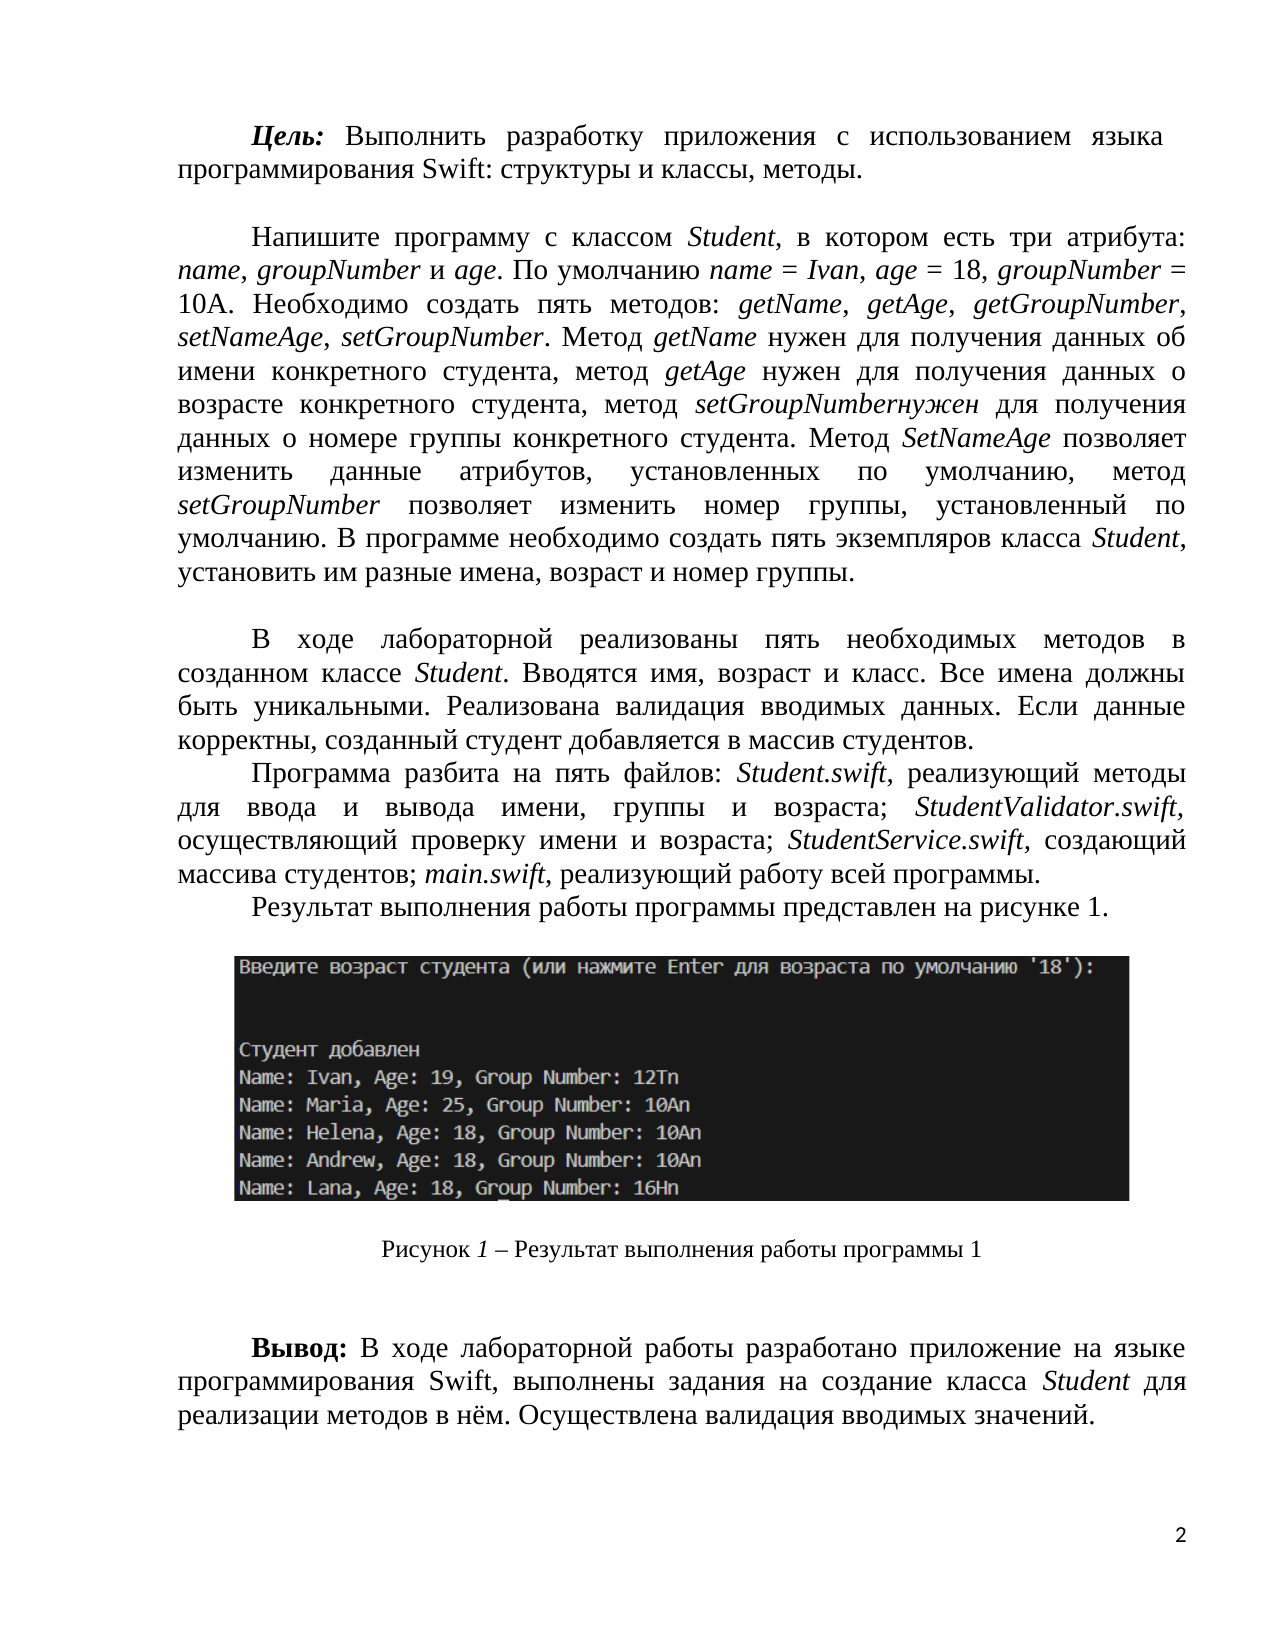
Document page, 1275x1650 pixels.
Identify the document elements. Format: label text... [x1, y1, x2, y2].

picture [234, 956, 1130, 1201]
text Напишите программу с классом Student, в котором есть три атрибута: name, groupNumber и age. По умолчанию name = Ivan, age = 18, groupNumber = 10A. Необходимо создать пять методов: getName, getAge, getGroupNumber, setNameAge, setGroupNumber. Метод getName нужен для получения данных об имени конкретного студента, метод getAge нужен для получения данных о возрасте конкретного студента, метод setGroupNumberнужен для получения данных о номере группы конкретного студента. Метод SetNameAge позволяет изменить данные атрибутов, установленных по умолчанию, метод setGroupNumber позволяет изменить номер группы, установленный по умолчанию. В программе необходимо создать пять экземпляров класса Student, установить им разные имена, возраст и номер группы. [177, 219, 1186, 588]
text В ходе лабораторной реализованы пять необходимых методов в созданном классе Student. Вводятся имя, возраст и класс. Все имена должны быть уникальными. Реализована валидация вводимых данных. Если данные корректны, созданный студент добавляется в массив студентов. [177, 621, 1186, 755]
text Вывод: В ходе лабораторной работы разработано приложение на языке программирования Swift, выполнены задания на создание класса Student для реализации методов в нём. Осуществлена валидация вводимых значений. [177, 1330, 1186, 1430]
text Рисунок 1 – Результат выполнения работы программы 1 [177, 1234, 1186, 1263]
text Цель: Выполнить разработку приложения с использованием языка программирования Swift: структуры и классы, методы. [177, 118, 1164, 185]
text Результат выполнения работы программы представлен на рисунке 1. [177, 889, 1186, 923]
text Программа разбита на пять файлов: Student.swift, реализующий методы для ввода и вывода имени, группы и возраста; StudentValidator.swift, осуществляющий проверку имени и возраста; StudentService.swift, создающий массива студентов; main.swift, реализующий работу всей программы. [177, 755, 1186, 889]
